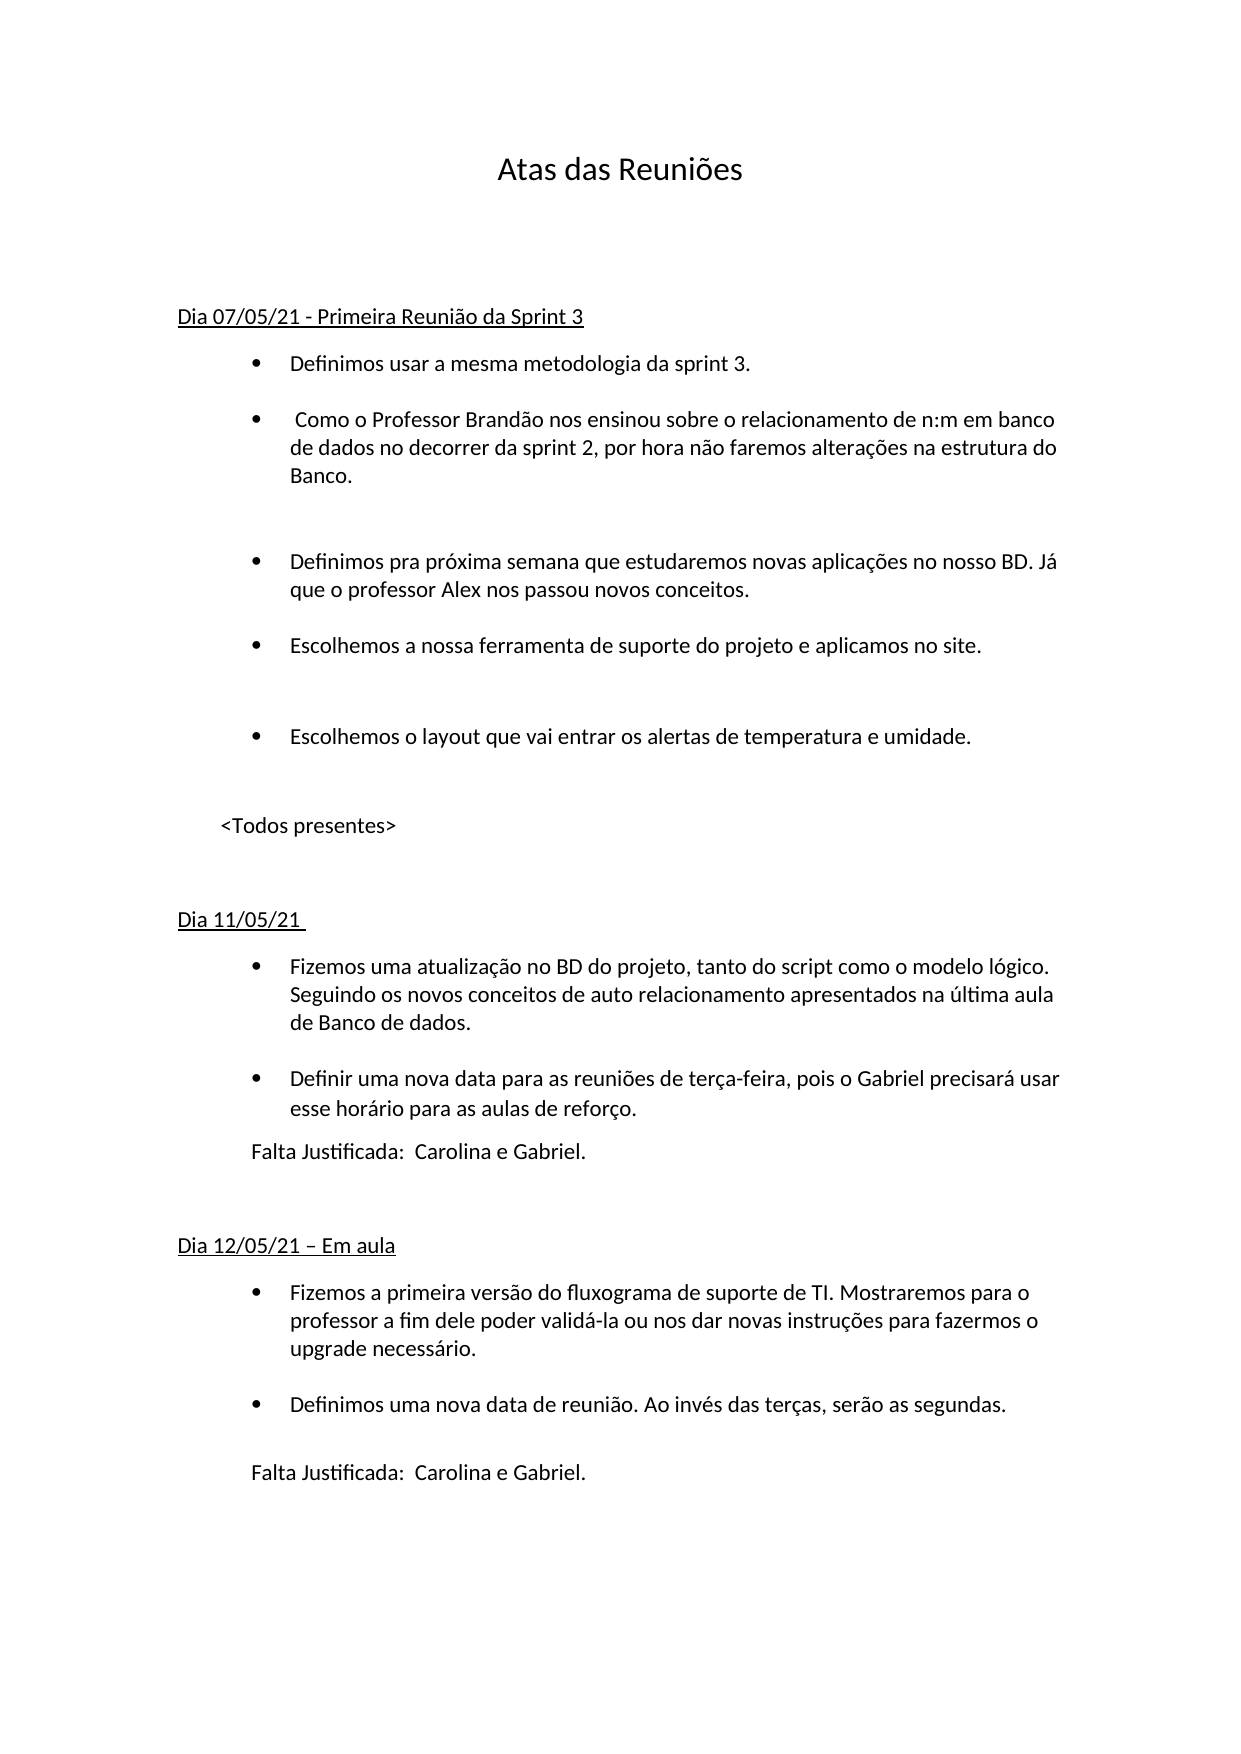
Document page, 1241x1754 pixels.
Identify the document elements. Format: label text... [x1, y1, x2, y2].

list Escolhemos o layout que vai entrar os alertas de temperatura e umidade. [252, 722, 1063, 750]
text Atas das Reuniões [177, 148, 1063, 188]
list Fizemos a primeira versão do fluxograma de suporte de TI. Mostraremos para o professor a fim dele poder validá-la ou nos dar novas instruções para fazermos o upgrade necessário. [252, 1278, 1063, 1362]
list Escolhemos a nossa ferramenta de suporte do projeto e aplicamos no site. [252, 631, 1063, 659]
list Definimos usar a mesma metodologia da sprint 3. [252, 349, 1063, 377]
list Definir uma nova data para as reuniões de terça-feira, pois o Gabriel precisará usar esse horário para as aulas de reforço. [252, 1064, 1063, 1122]
list Definimos pra próxima semana que estudaremos novas aplicações no nosso BD. Já que o professor Alex nos passou novos conceitos. [252, 547, 1063, 603]
text Falta Justificada: Carolina e Gabriel. [177, 1458, 1063, 1486]
list Definimos uma nova data de reunião. Ao invés das terças, serão as segundas. [252, 1390, 1063, 1418]
text <Todos presentes> [177, 811, 1063, 839]
list Como o Professor Brandão nos ensinou sobre o relacionamento de n:m em banco de dados no decorrer da sprint 2, por hora não faremos alterações na estrutura do Banco. [252, 405, 1063, 489]
text Dia 12/05/21 – Em aula [177, 1231, 1063, 1259]
list Fizemos uma atualização no BD do projeto, tanto do script como o modelo lógico. Seguindo os novos conceitos de auto relacionamento apresentados na última aula de Banco de dados. [252, 952, 1063, 1036]
text Dia 11/05/21 [177, 905, 1063, 933]
text Falta Justificada: Carolina e Gabriel. [177, 1137, 1063, 1165]
text Dia 07/05/21 - Primeira Reunião da Sprint 3 [177, 302, 1063, 330]
